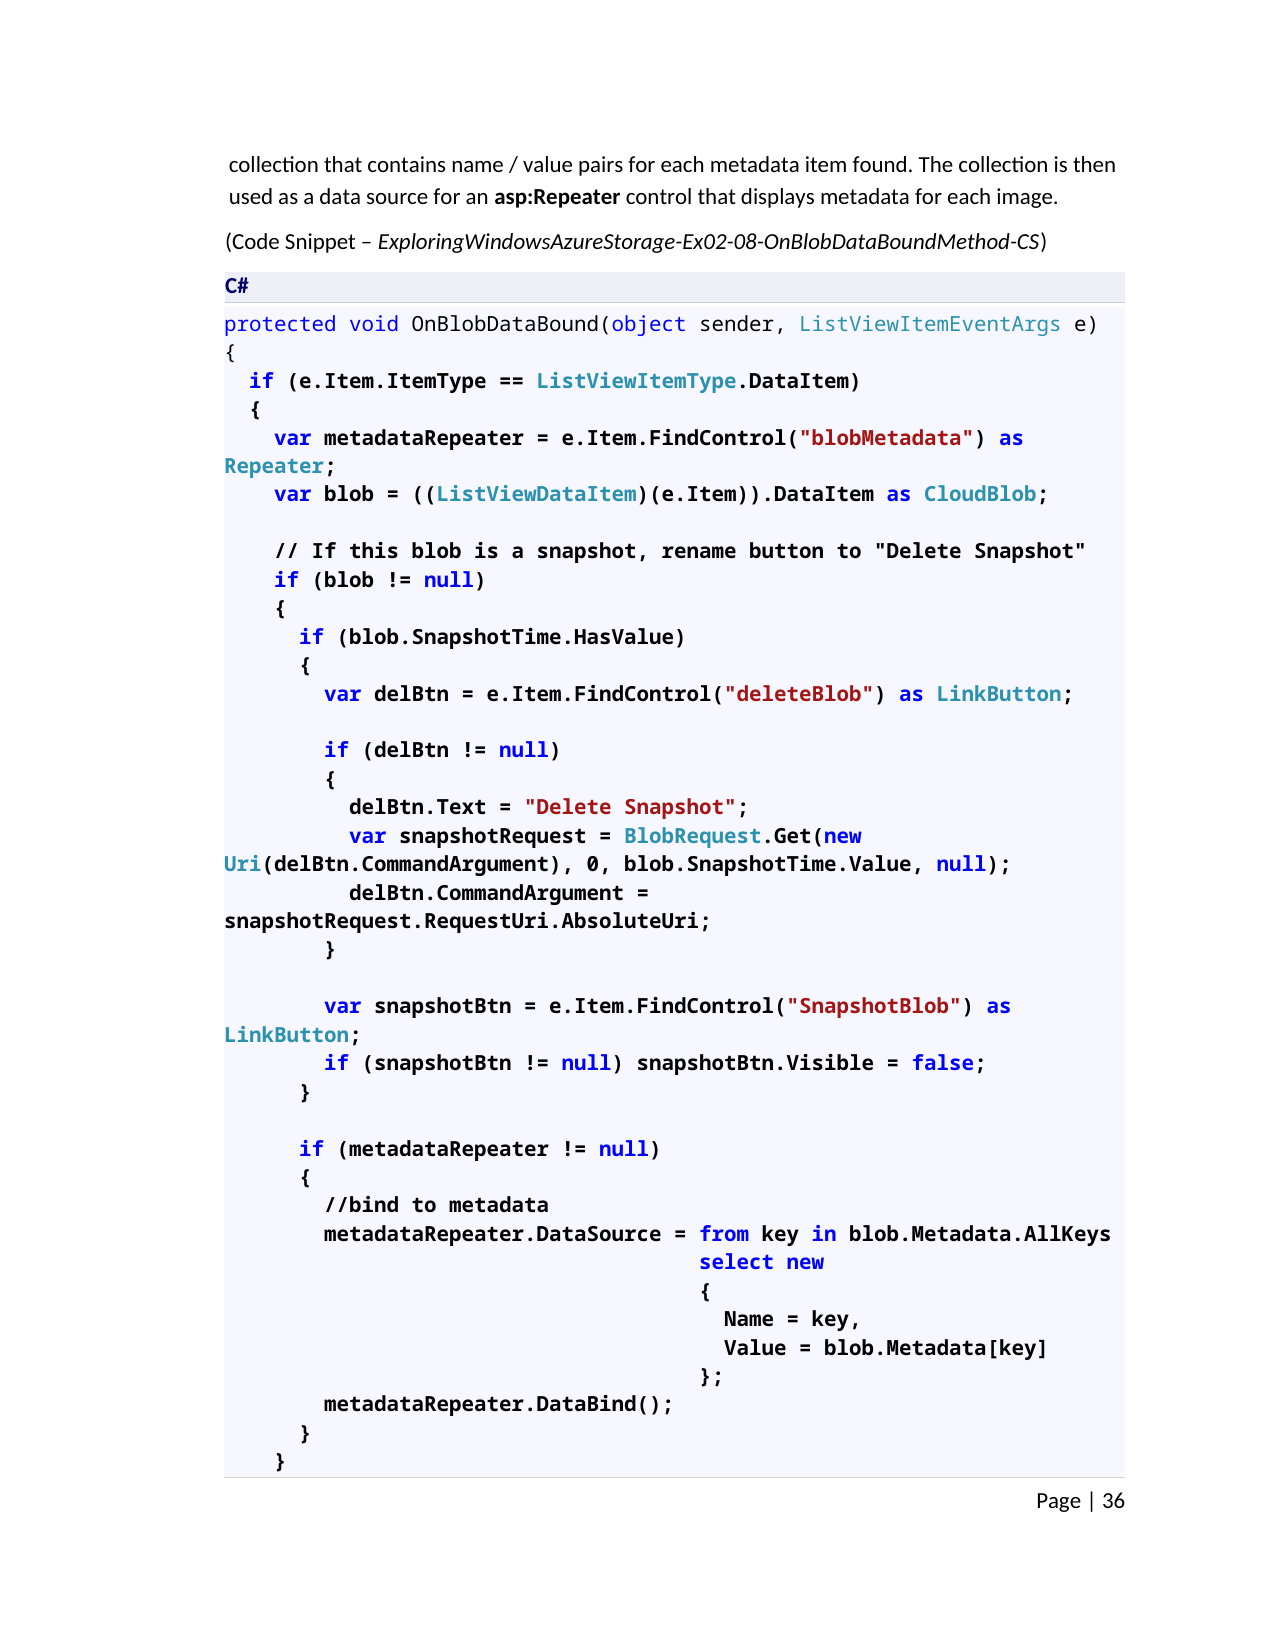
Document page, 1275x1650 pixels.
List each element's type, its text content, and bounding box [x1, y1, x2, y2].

text if (metadataRepeater != null) [224, 1131, 1125, 1159]
text var metadataRepeater = e.Item.FindControl("blobMetadata") as Repeater; [224, 420, 1125, 477]
text { [224, 761, 1125, 790]
text //bind to metadata [224, 1188, 1125, 1216]
text protected void OnBlobDataBound(object sender, ListViewItemEventArgs e) [224, 308, 1125, 335]
text if (snapshotBtn != null) snapshotBtn.Visible = false; [224, 1046, 1125, 1074]
text if (delBtn != null) [224, 733, 1125, 761]
text }; [224, 1358, 1125, 1387]
text } [224, 1415, 1125, 1444]
text if (e.Item.ItemType == ListViewItemType.DataItem) [224, 363, 1125, 392]
text } [224, 932, 1125, 960]
text { [224, 591, 1125, 619]
text if (blob.SnapshotTime.HasValue) [224, 619, 1125, 648]
text { [224, 1273, 1125, 1302]
text { [224, 392, 1125, 420]
text Value = blob.Metadata[key] [224, 1330, 1125, 1358]
text } [224, 1444, 1125, 1477]
text delBtn.Text = "Delete Snapshot"; [224, 790, 1125, 818]
text (Code Snippet – ExploringWindowsAzureStorage-Ex02-08-OnBlobDataBoundMethod-CS) [225, 227, 1125, 255]
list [191, 150, 1125, 210]
text delBtn.CommandArgument = snapshotRequest.RequestUri.AbsoluteUri; [224, 875, 1125, 932]
text Name = key, [224, 1302, 1125, 1330]
text metadataRepeater.DataBind(); [224, 1387, 1125, 1415]
text var snapshotRequest = BlobRequest.Get(new Uri(delBtn.CommandArgument), 0, blob.SnapshotTime.Value, null); [224, 818, 1125, 875]
text { [224, 648, 1125, 676]
text { [224, 335, 1125, 363]
text // If this blob is a snapshot, rename button to "Delete Snapshot" [224, 534, 1125, 562]
text if (blob != null) [224, 562, 1125, 591]
text var blob = ((ListViewDataItem)(e.Item)).DataItem as CloudBlob; [224, 477, 1125, 505]
text metadataRepeater.DataSource = from key in blob.Metadata.AllKeys [224, 1216, 1125, 1245]
text var delBtn = e.Item.FindControl("deleteBlob") as LinkButton; [224, 676, 1125, 704]
text var snapshotBtn = e.Item.FindControl("SnapshotBlob") as LinkButton; [224, 989, 1125, 1046]
text } [224, 1074, 1125, 1103]
text select new [224, 1245, 1125, 1273]
text C# [225, 272, 1125, 302]
text { [224, 1159, 1125, 1188]
